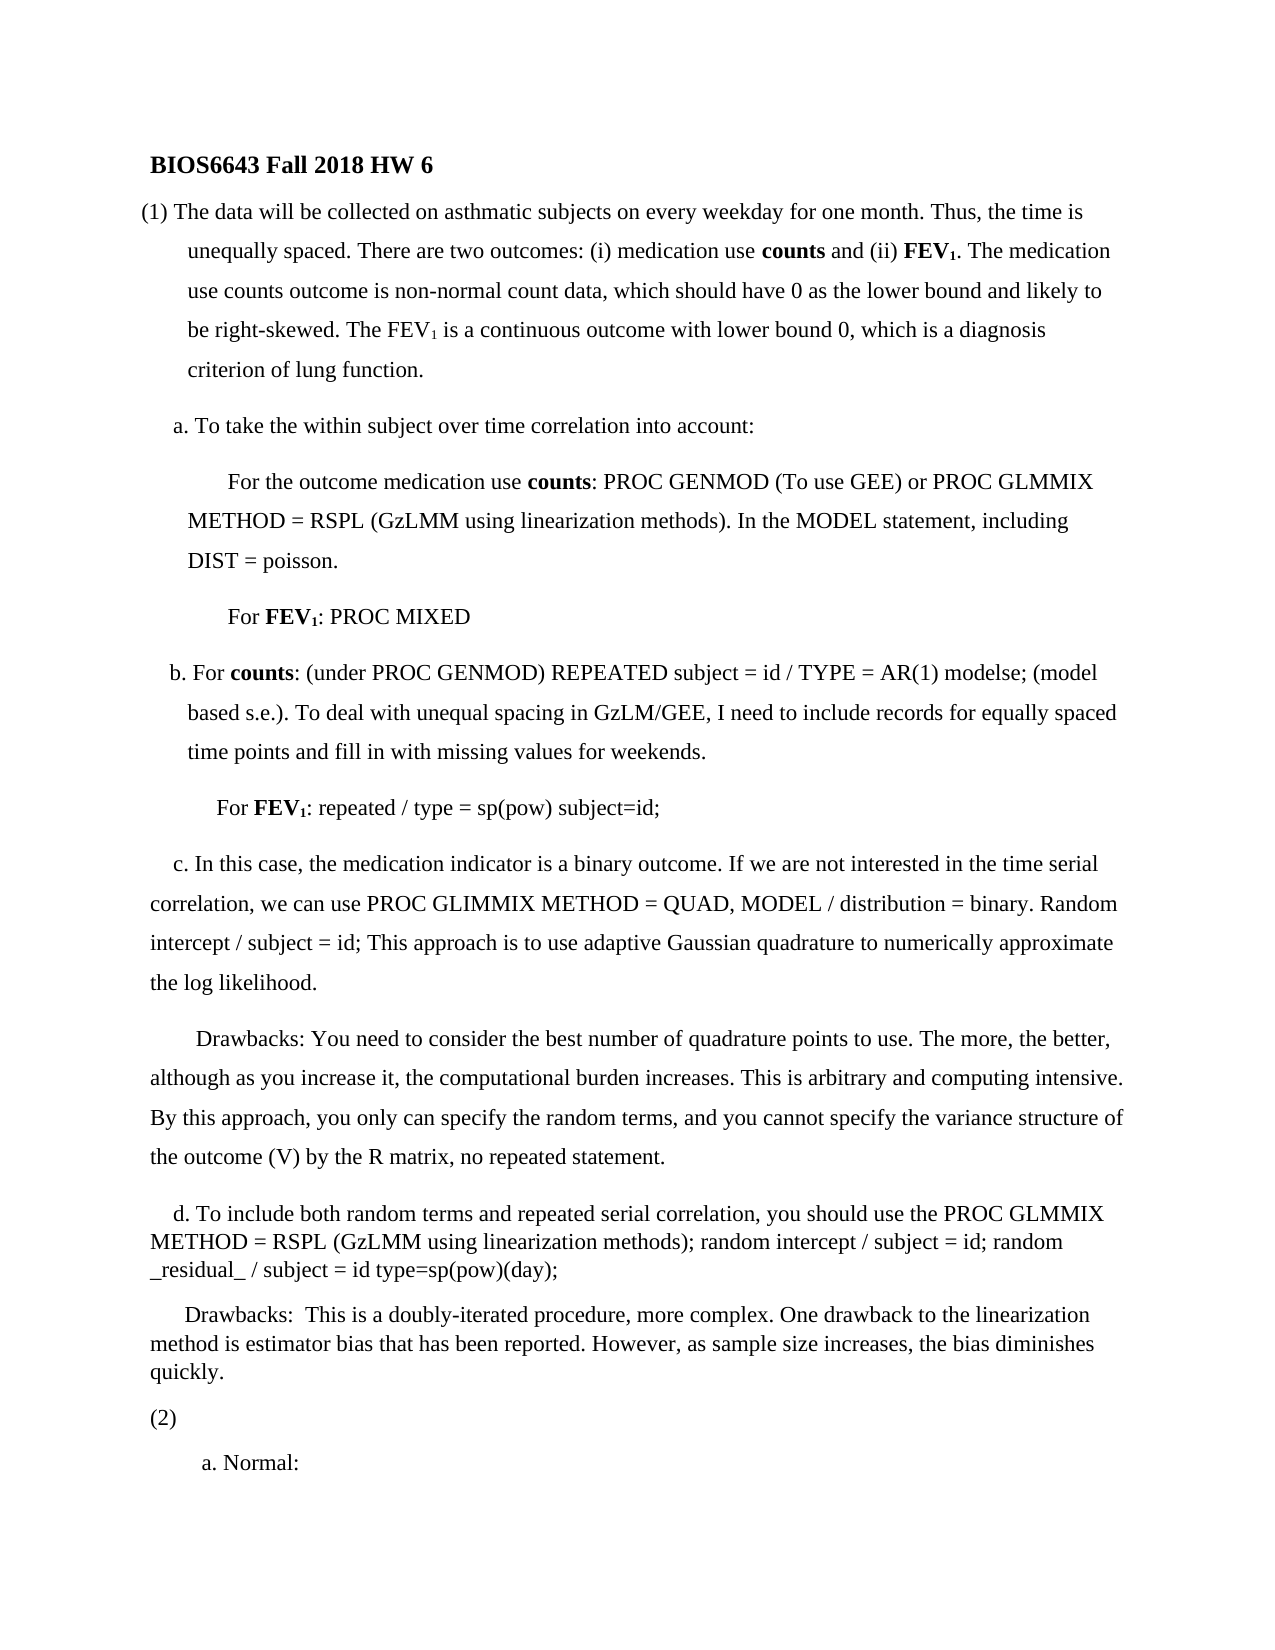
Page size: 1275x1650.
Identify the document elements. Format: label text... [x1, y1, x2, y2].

text a. Normal: [150, 1449, 1125, 1475]
text For FEV1: repeated / type = sp(pow) subject=id; [187, 794, 1125, 821]
text (2) [150, 1403, 1125, 1430]
text (1) The data will be collected on asthmatic subjects on every weekday for one month. Thus, the time is unequally spaced. There are two outcomes: (i) medication use counts and (ii) FEV1. The medication use counts outcome is non-normal count data, which should have 0 as the lower bound and likely to be right-skewed. The FEV1 is a continuous outcome with lower bound 0, which is a diagnosis criterion of lung function. [141, 198, 1125, 382]
text b. For counts: (under PROC GENMOD) REPEATED subject = id / TYPE = AR(1) modelse; (model based s.e.). To deal with unequal spacing in GzLM/GEE, I need to include records for equally spaced time points and fill in with missing values for weekends. [141, 659, 1125, 764]
text d. To include both random terms and repeated serial correlation, you should use the PROC GLMMIX METHOD = RSPL (GzLMM using linearization methods); random intercept / subject = id; random _residual_ / subject = id type=sp(pow)(day); [150, 1199, 1125, 1283]
text Drawbacks: This is a doubly-iterated procedure, more complex. One drawback to the linearization method is estimator bias that has been reported. However, as sample size increases, the bias diminishes quickly. [150, 1302, 1125, 1385]
text For FEV1: PROC MIXED [187, 603, 1125, 629]
text c. In this case, the medication indicator is a binary outcome. If we are not interested in the time serial correlation, we can use PROC GLIMMIX METHOD = QUAD, MODEL / distribution = binary. Random intercept / subject = id; This approach is to use adaptive Gaussian quadrature to numerically approximate the log likelihood. [150, 850, 1125, 995]
text Drawbacks: You need to consider the best number of quadrature points to use. The more, the better, although as you increase it, the computational burden increases. This is arbitrary and computing intensive. By this approach, you only can specify the random terms, and you cannot specify the variance structure of the outcome (V) by the R matrix, no repeated statement. [150, 1025, 1125, 1170]
text BIOS6643 Fall 2018 HW 6 [150, 150, 1125, 179]
text For the outcome medication use counts: PROC GENMOD (To use GEE) or PROC GLMMIX METHOD = RSPL (GzLMM using linearization methods). In the MODEL statement, including DIST = poisson. [187, 468, 1125, 573]
text a. To take the within subject over time correlation into account: [150, 412, 1125, 438]
